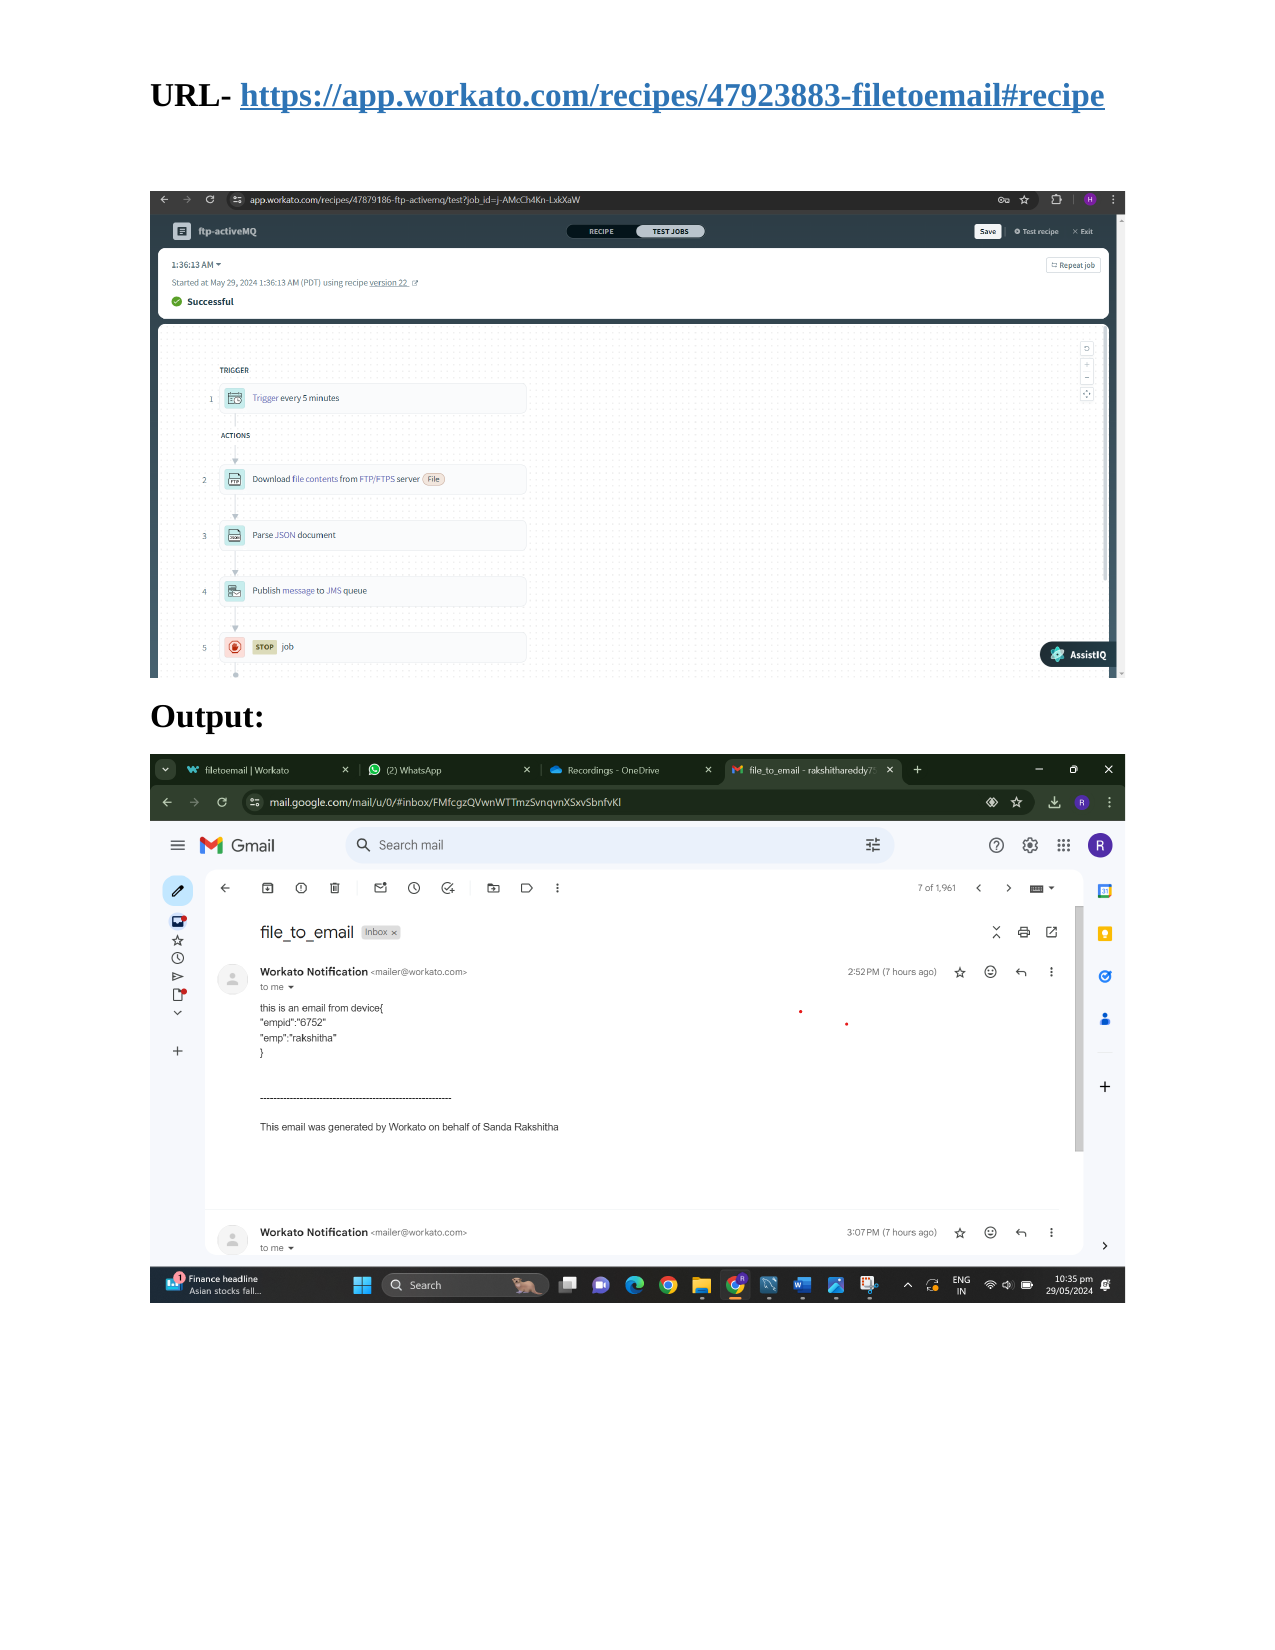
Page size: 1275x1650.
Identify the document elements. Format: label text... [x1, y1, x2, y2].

picture [150, 754, 1125, 1303]
text Output: [150, 696, 1125, 734]
text URL- https://app.workato.com/recipes/47923883-filetoemail#recipe [150, 75, 1125, 113]
picture [150, 191, 1125, 678]
